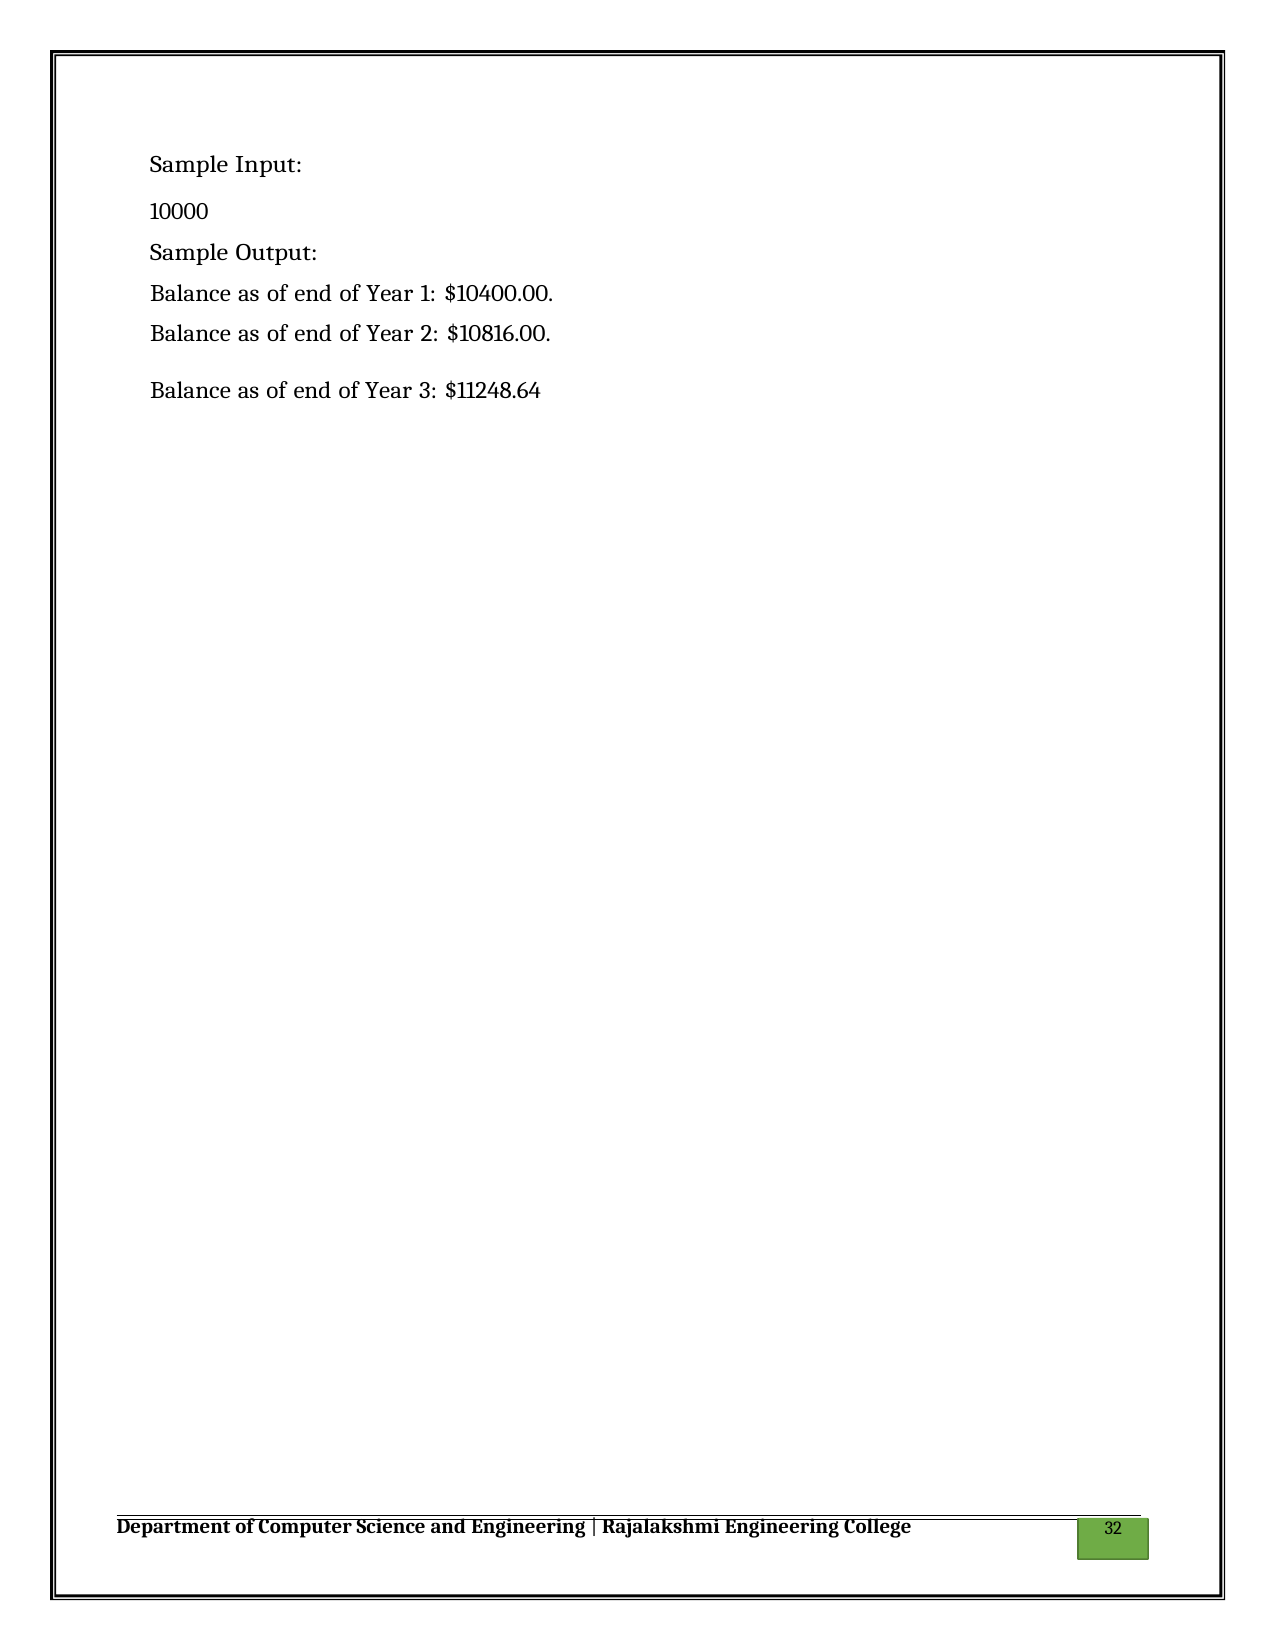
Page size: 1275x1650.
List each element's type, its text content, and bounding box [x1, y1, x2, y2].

text Balance as of end of Year 3: $11248.64 [150, 377, 1150, 405]
text Sample Output: [150, 239, 1150, 267]
text Sample Input: [150, 151, 1150, 179]
text Balance as of end of Year 1: $10400.00. Balance as of end of Year 2: $10816.00. [150, 280, 583, 348]
text 10000 [150, 198, 1150, 226]
